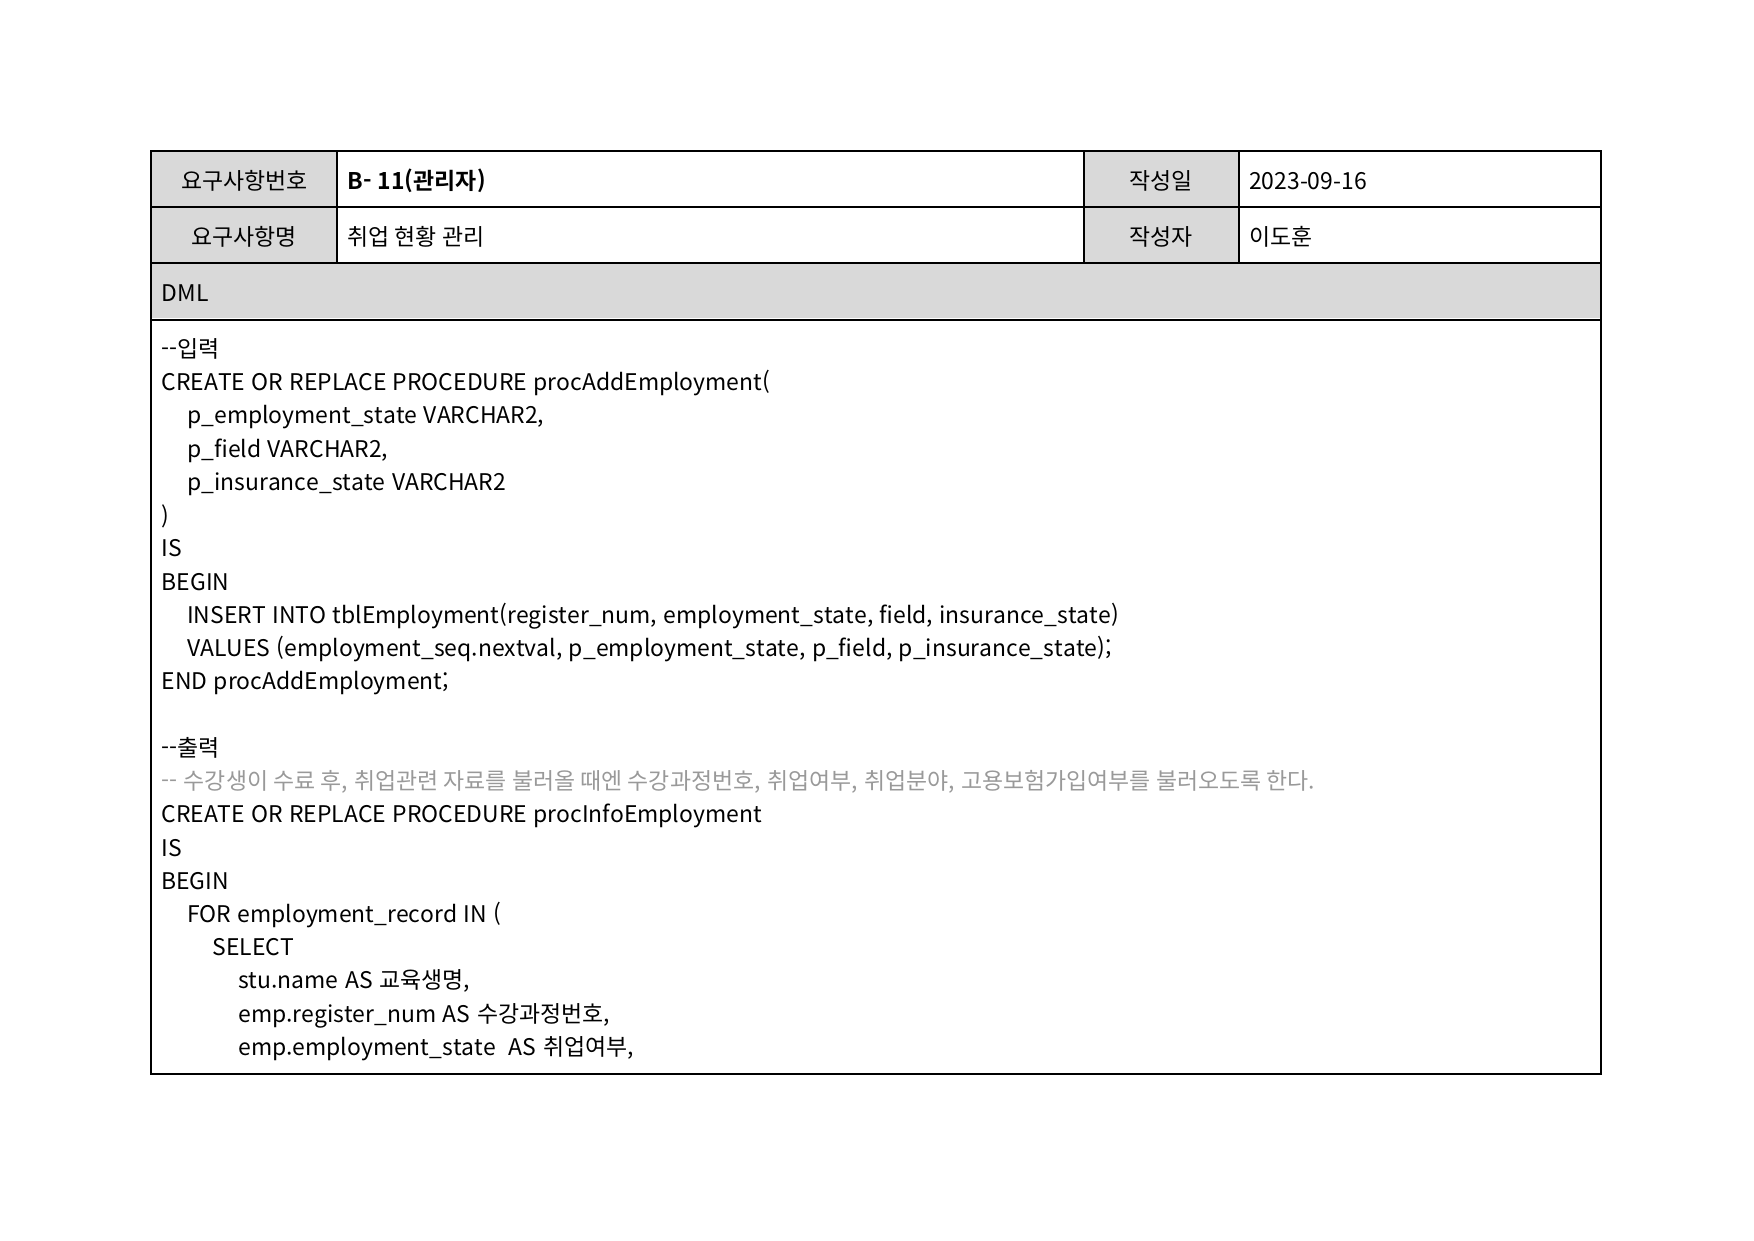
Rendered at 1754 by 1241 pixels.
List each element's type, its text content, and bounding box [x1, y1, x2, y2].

table_cell 요구사항명 [152, 208, 336, 262]
table_header [338, 152, 1083, 206]
table_cell 이도훈 [1240, 208, 1600, 262]
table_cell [152, 321, 1600, 1072]
table_header 요구사항번호 [152, 152, 336, 206]
table_cell DML [152, 264, 1600, 318]
table_header 2023-09-16 [1240, 152, 1600, 206]
table_cell 취업 현황 관리 [338, 208, 1083, 262]
table_cell 작성자 [1085, 208, 1238, 262]
table_header 작성일 [1085, 152, 1238, 206]
